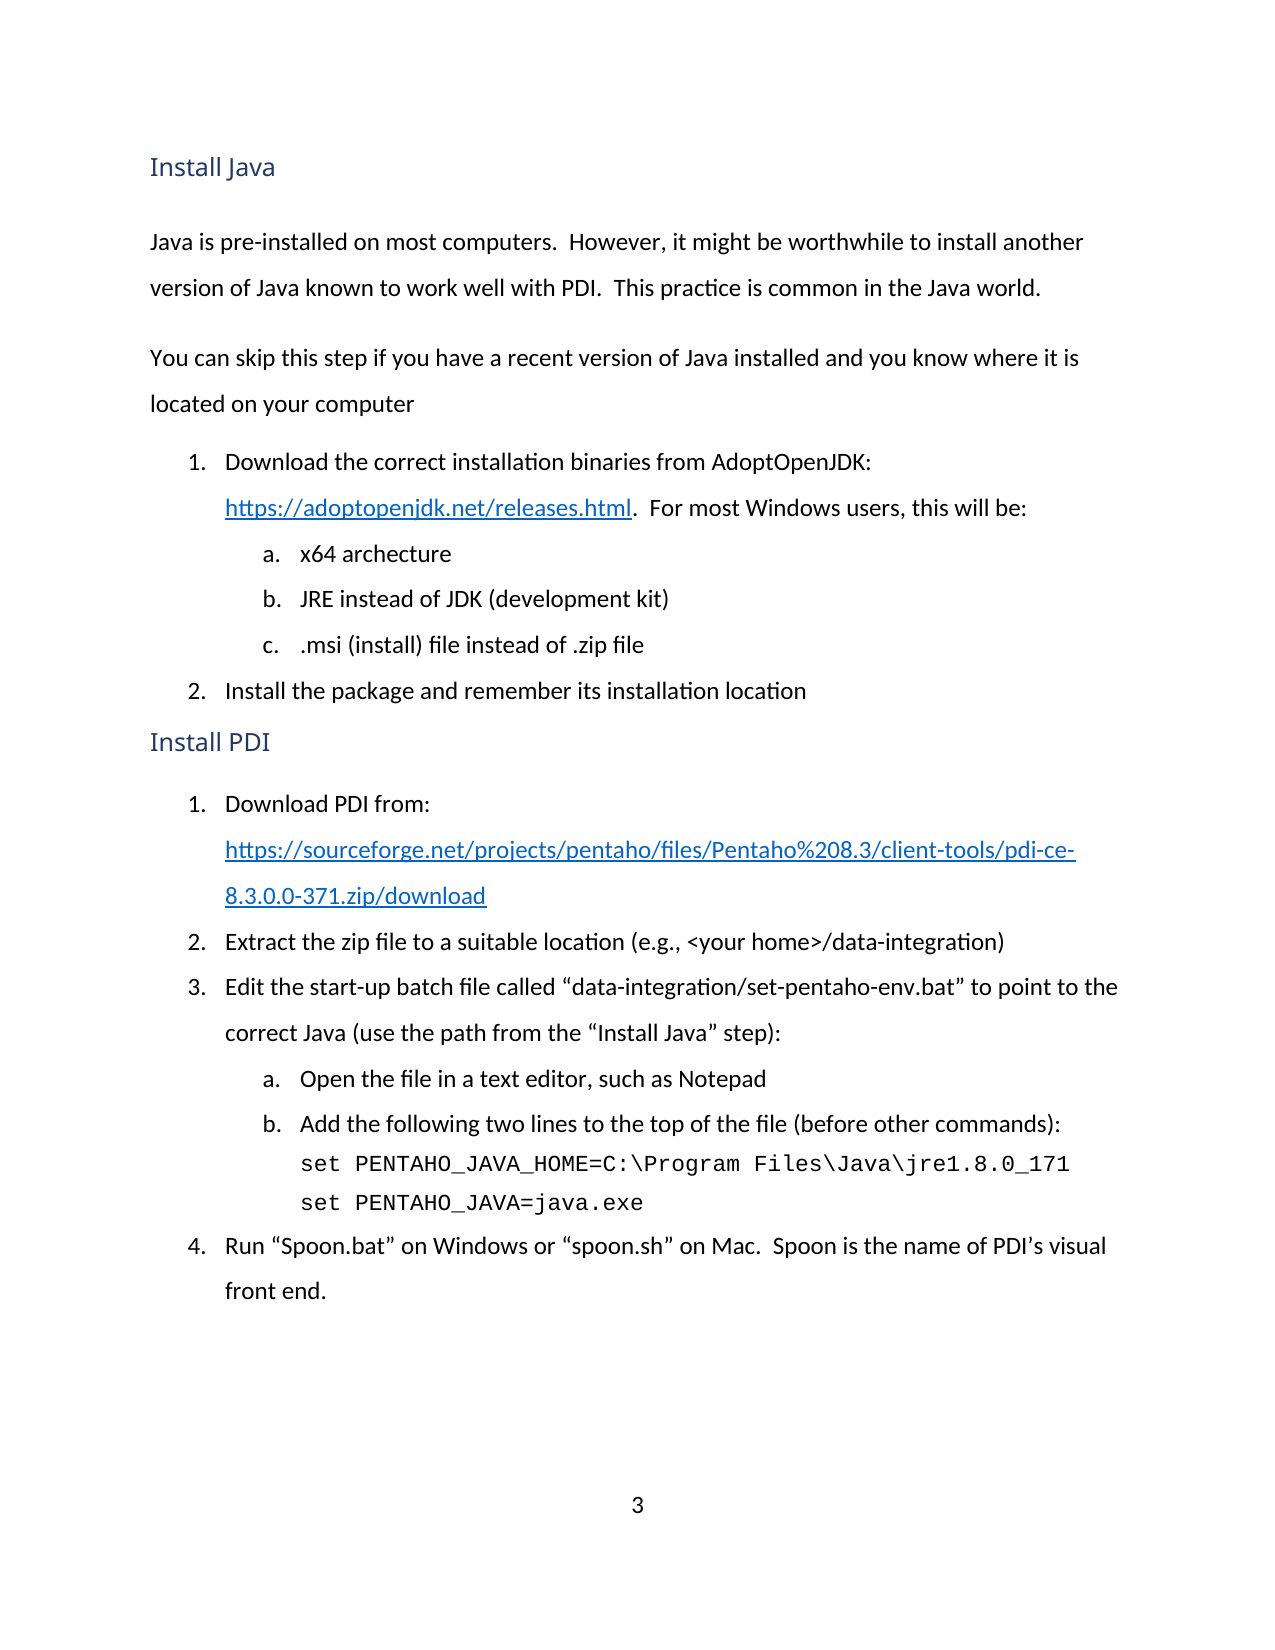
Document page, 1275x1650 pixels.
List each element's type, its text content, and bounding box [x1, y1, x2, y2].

list JRE instead of JDK (development kit) [262, 584, 1125, 614]
text Java is pre-installed on most computers. However, it might be worthwhile to install another version of Java known to work well with PDI. This practice is common in the Java world. [150, 226, 1125, 302]
list Install the package and remember its installation location [187, 675, 1125, 706]
list Extract the zip file to a suitable location (e.g., <your home>/data-integration) [187, 926, 1125, 956]
subtitle Install PDI [150, 725, 1125, 759]
list .msi (install) file instead of .zip file [262, 629, 1125, 660]
list Open the file in a text editor, such as Notepad [262, 1063, 1125, 1093]
list Download PDI from: https://sourceforge.net/projects/pentaho/files/Pentaho%208.3/client-tools/pdi-ce-8.3.0.0-371.zip/download [187, 788, 1125, 911]
list Edit the start-up batch file called “data-integration/set-pentaho-env.bat” to point to the correct Java (use the path from the “Install Java” step): [187, 971, 1125, 1048]
text You can skip this step if you have a recent version of Java installed and you know where it is located on your computer [150, 342, 1125, 419]
list x64 archecture [262, 538, 1125, 568]
subtitle Install Java [150, 150, 1125, 184]
list Add the following two lines to the top of the file (before other commands): set PENTAHO_JAVA_HOME=C:\Program Files\Java\jre1.8.0_171 set PENTAHO_JAVA=java.exe [262, 1109, 1125, 1217]
list Download the correct installation binaries from AdoptOpenJDK: https://adoptopenjdk.net/releases.html. For most Windows users, this will be: [187, 446, 1125, 523]
list Run “Spoon.bat” on Windows or “spoon.sh” on Mac. Spoon is the name of PDI’s visual front end. [187, 1230, 1125, 1306]
